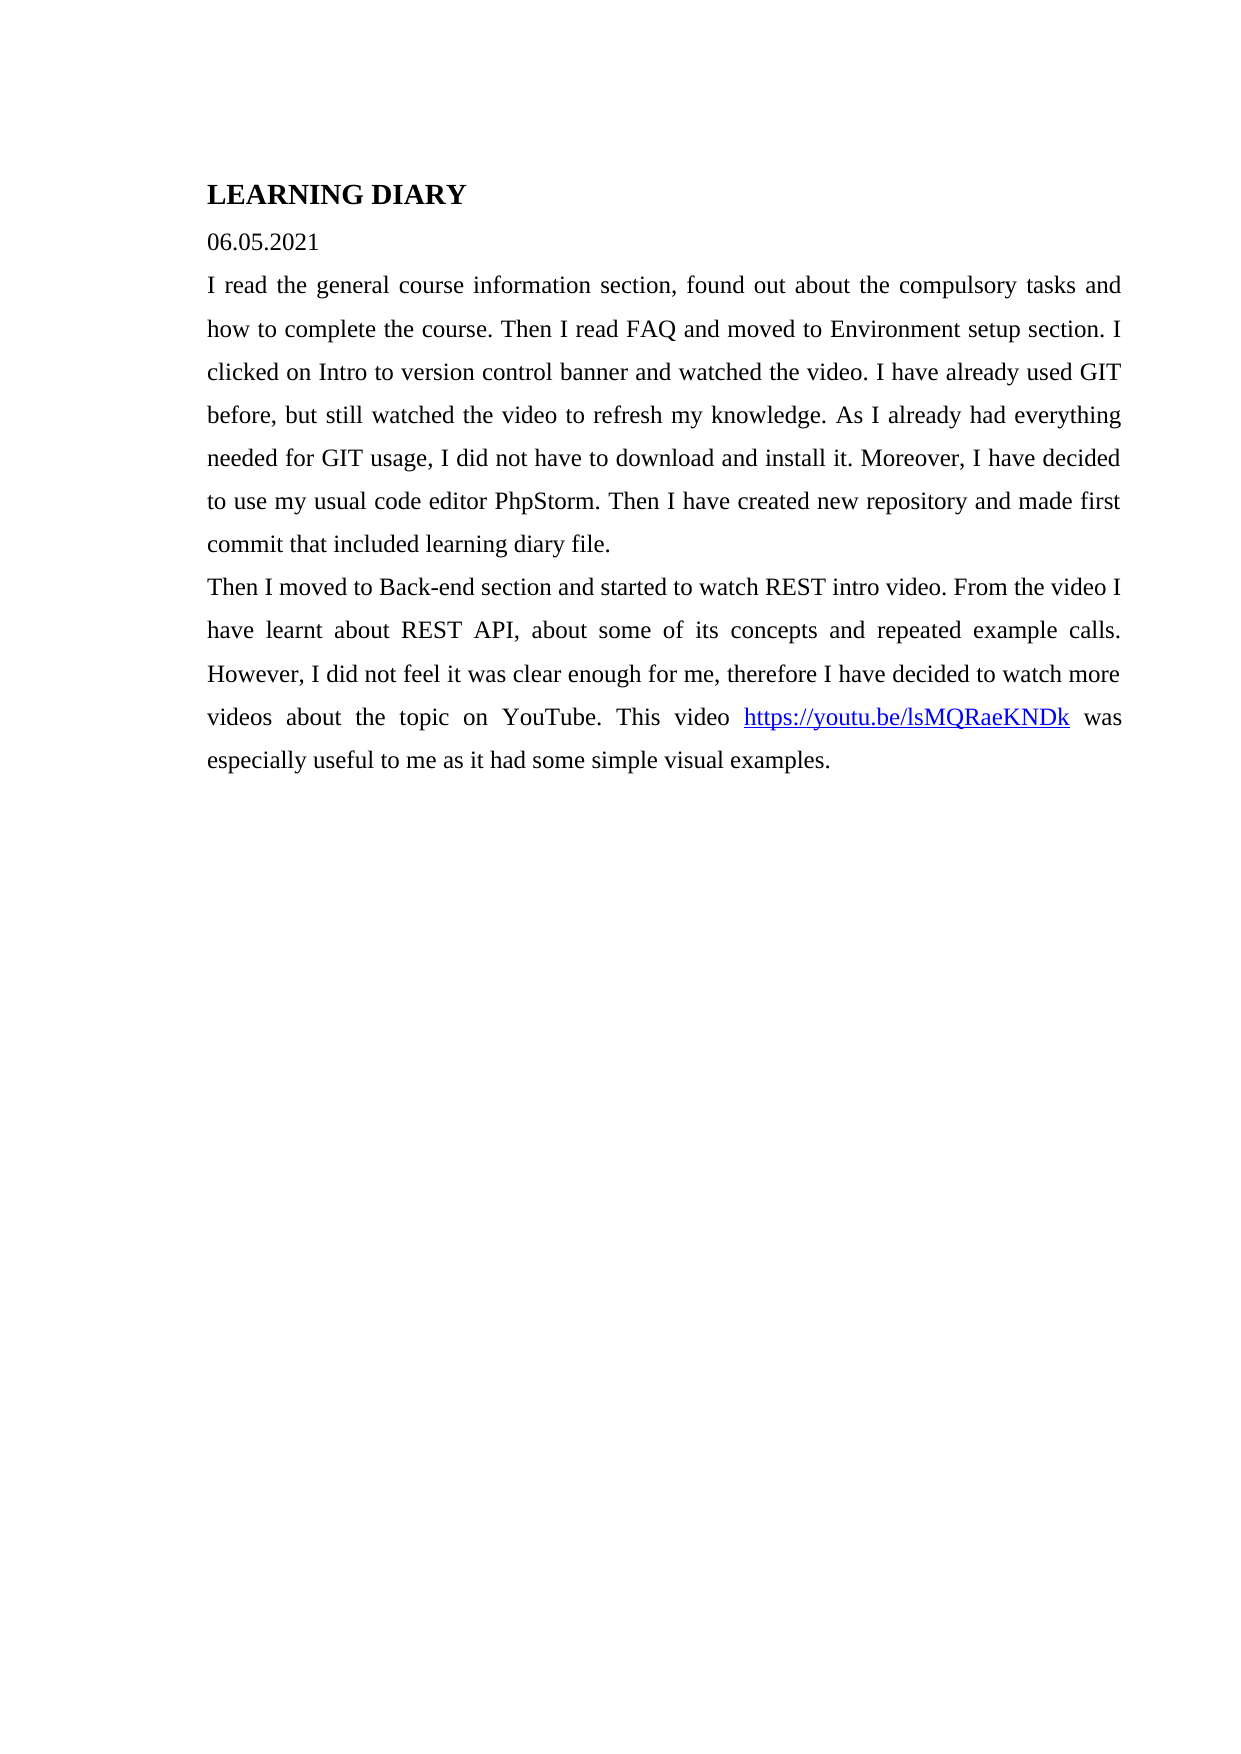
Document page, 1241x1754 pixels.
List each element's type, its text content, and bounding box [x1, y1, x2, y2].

text Then I moved to Back-end section and started to watch REST intro video. From the video I have learnt about REST API, about some of its concepts and repeated example calls. However, I did not feel it was clear enough for me, therefore I have decided to watch more videos about the topic on YouTube. This video https://youtu.be/lsMQRaeKNDk was especially useful to me as it had some simple visual examples. [207, 572, 1122, 774]
text 06.05.2021 [207, 227, 1122, 256]
text I read the general course information section, found out about the compulsory tasks and how to complete the course. Then I read FAQ and moved to Environment setup section. I clicked on Intro to version control banner and watched the video. I have already used GIT before, but still watched the video to refresh my knowledge. As I already had everything needed for GIT usage, I did not have to download and install it. Moreover, I have decided to use my usual code editor PhpStorm. Then I have created new repository and made first commit that included learning diary file. [207, 271, 1122, 558]
text LEARNING DIARY [207, 177, 1122, 211]
